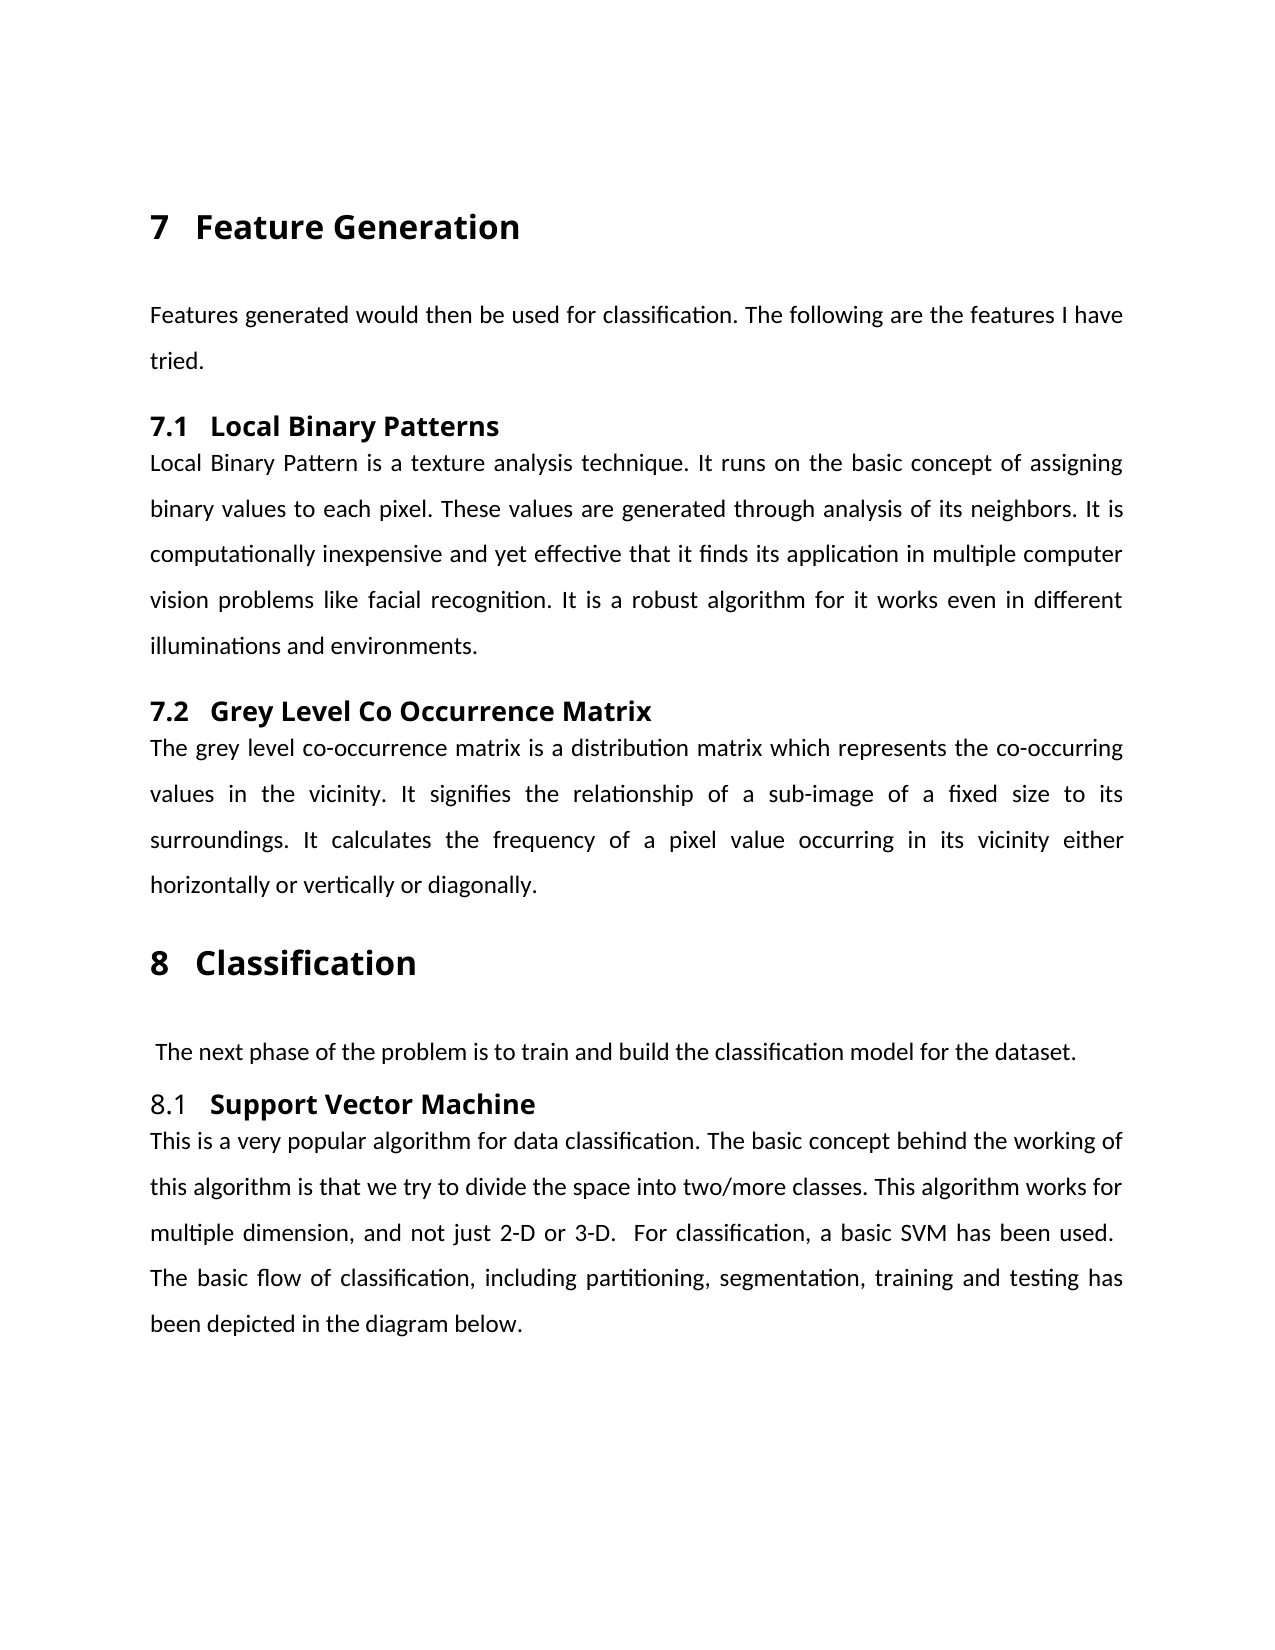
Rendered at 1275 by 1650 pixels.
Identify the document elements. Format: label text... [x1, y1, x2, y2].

subtitle Local Binary Patterns [150, 407, 1125, 444]
text The grey level co-occurrence matrix is a distribution matrix which represents the co-occurring values in the vicinity. It signifies the relationship of a sub-image of a fixed size to its surroundings. It calculates the frequency of a pixel value occurring in its vicinity either horizontally or vertically or diagonally. [150, 732, 1125, 900]
subtitle Classification [150, 940, 1125, 986]
subtitle Support Vector Machine [150, 1086, 1125, 1122]
text Features generated would then be used for classification. The following are the features I have tried. [150, 299, 1125, 376]
text This is a very popular algorithm for data classification. The basic concept behind the working of this algorithm is that we try to divide the space into two/more classes. This algorithm works for multiple dimension, and not just 2-D or 3-D. For classification, a basic SVM has been used. The basic flow of classification, including partitioning, segmentation, training and testing has been depicted in the diagram below. [150, 1125, 1125, 1339]
text The next phase of the problem is to train and build the classification model for the dataset. [150, 1036, 1125, 1067]
text Local Binary Pattern is a texture analysis technique. It runs on the basic concept of assigning binary values to each pixel. These values are generated through analysis of its neighbors. It is computationally inexpensive and yet effective that it finds its application in multiple computer vision problems like facial recognition. It is a robust algorithm for it works even in different illuminations and environments. [150, 447, 1125, 661]
subtitle Grey Level Co Occurrence Matrix [150, 692, 1125, 729]
subtitle Feature Generation [150, 203, 1125, 249]
